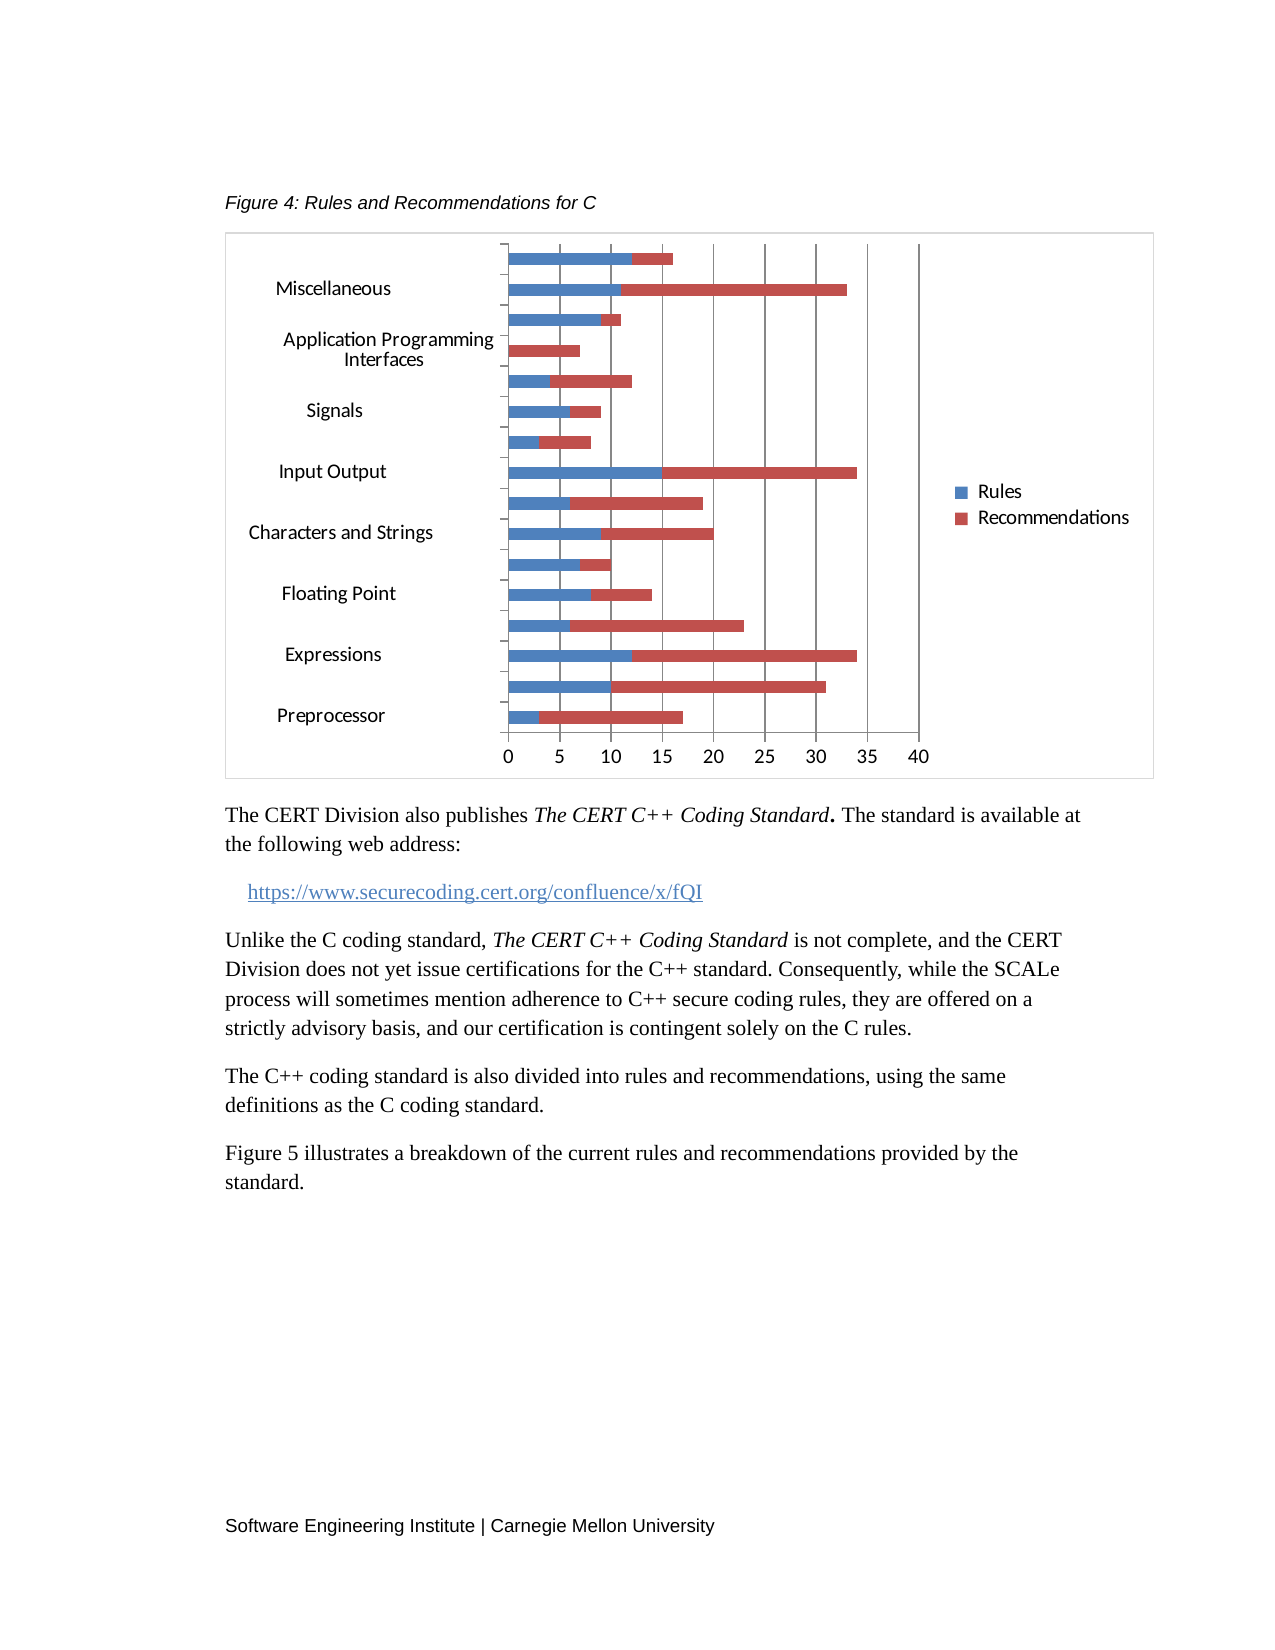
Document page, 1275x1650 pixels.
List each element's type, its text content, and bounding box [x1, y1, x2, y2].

text Figure 4: Rules and Recommendations for C [225, 191, 1087, 213]
text Figure 5 illustrates a breakdown of the current rules and recommendations provided by the standard. [225, 1136, 1087, 1194]
text Unlike the C coding standard, The CERT C++ Coding Standard is not complete, and the CERT Division does not yet issue certifications for the C++ standard. Consequently, while the SCALe process will sometimes mention adherence to C++ secure coding rules, they are offered on a strictly advisory basis, and our certification is contingent solely on the C rules. [225, 923, 1087, 1040]
text https://www.securecoding.cert.org/confluence/x/fQI [247, 875, 1087, 904]
text The CERT Division also publishes The CERT C++ Coding Standard. The standard is available at the following web address: [225, 798, 1087, 857]
text The C++ coding standard is also divided into rules and recommendations, using the same definitions as the C coding standard. [225, 1059, 1087, 1117]
